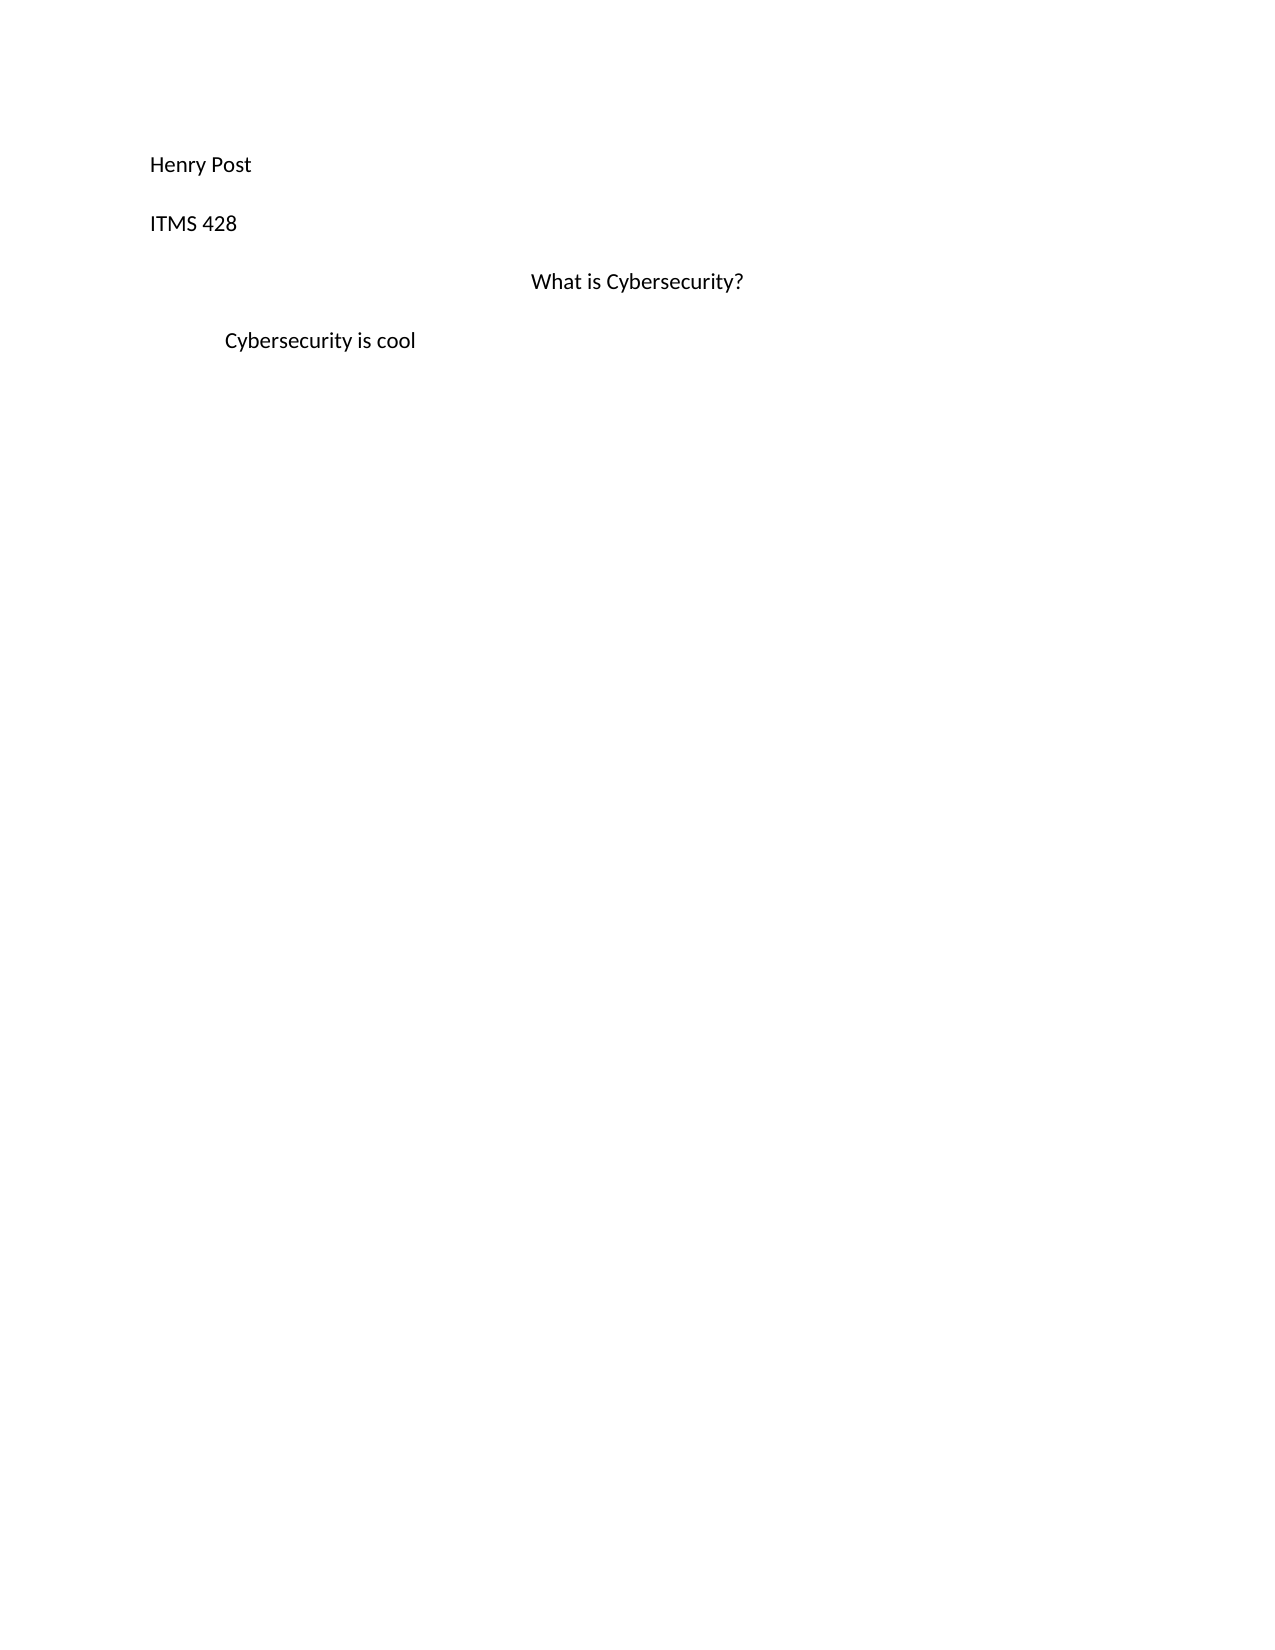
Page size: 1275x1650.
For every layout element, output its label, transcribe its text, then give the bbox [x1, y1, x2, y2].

text ITMS 428 [150, 209, 1125, 237]
text Henry Post [150, 150, 1125, 178]
text What is Cybersecurity? [150, 267, 1125, 295]
text Cybersecurity is cool [150, 326, 1125, 354]
